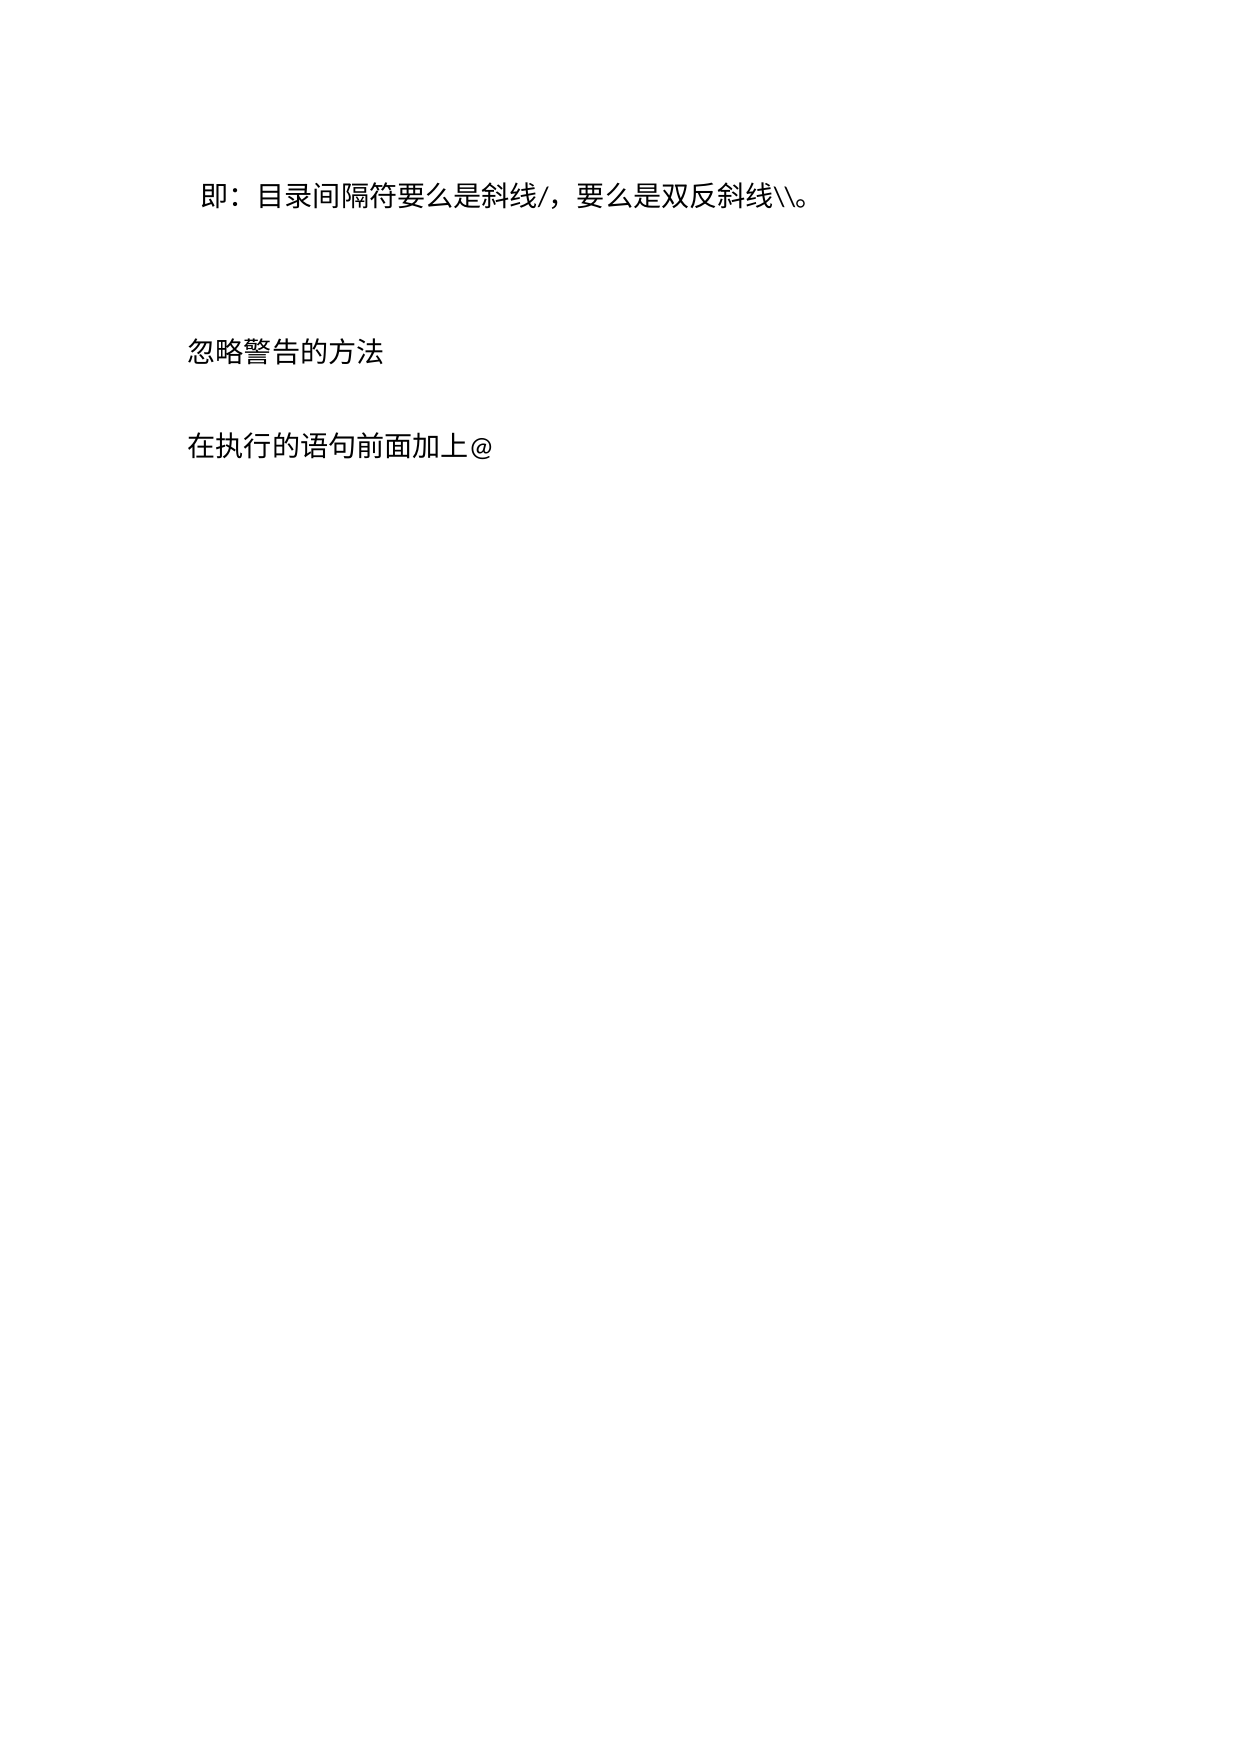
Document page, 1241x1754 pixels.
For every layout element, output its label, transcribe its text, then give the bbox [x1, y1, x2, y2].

text 忽略警告的方法 [187, 318, 1053, 383]
text 即：目录间隔符要么是斜线/，要么是双反斜线\\。 [187, 162, 1053, 227]
text 在执行的语句前面加上@ [187, 412, 1053, 477]
